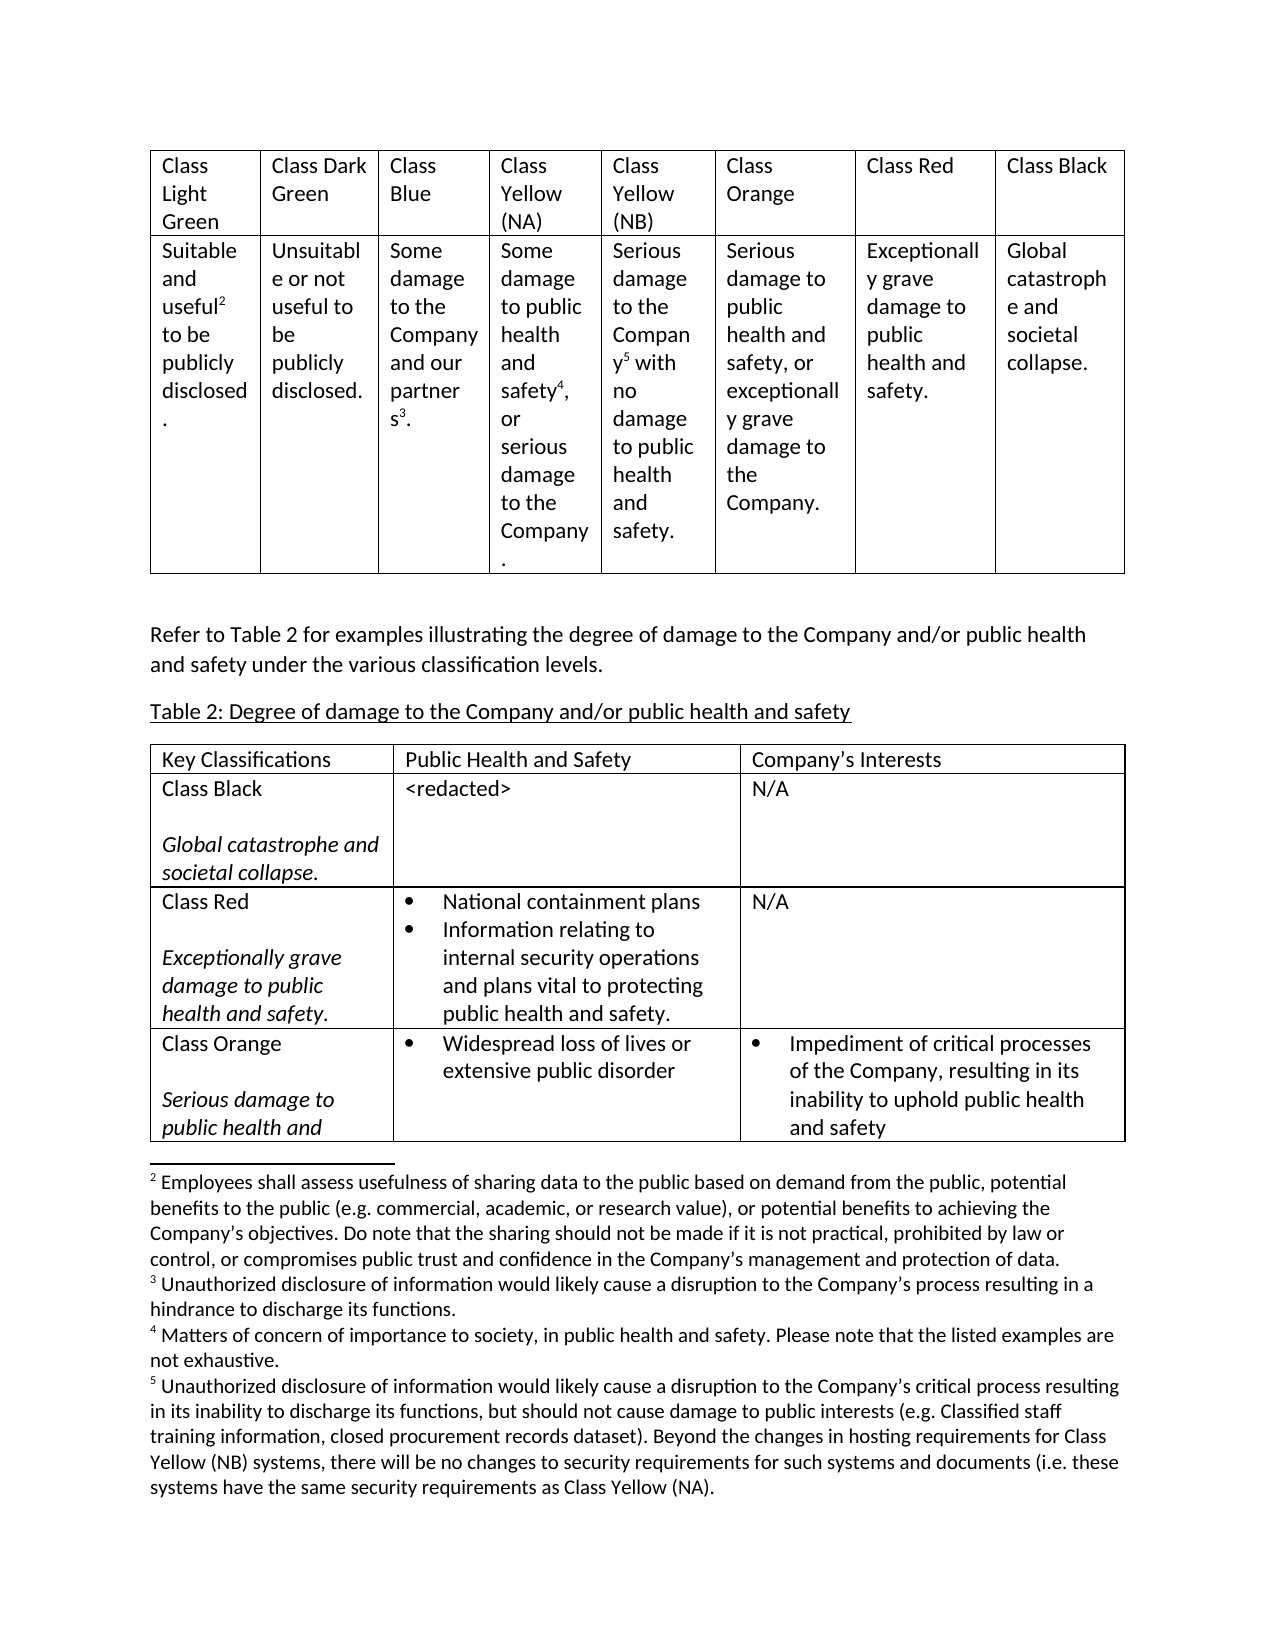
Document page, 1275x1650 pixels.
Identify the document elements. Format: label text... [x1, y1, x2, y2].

table_cell N/A [741, 774, 1124, 886]
table_header Key Classifications [151, 745, 393, 773]
table_cell Widespread loss of lives or extensive public disorder [394, 1029, 740, 1141]
table_cell Class Orange [716, 151, 855, 235]
table_cell Impediment of critical processes of the Company, resulting in its inability to uphold public health and safety Serious disruption to services essential for public health and safety or maintenance of public order Serious disadvantages in negotiations affecting public interests or the Company Serious disruption to the financial or economic system of the country [741, 1029, 1124, 1141]
table_header Company’s Interests [741, 745, 1124, 773]
table_cell Class Red [856, 151, 995, 235]
text Table 2: Degree of damage to the Company and/or public health and safety [150, 697, 1125, 725]
table_cell Class Black [996, 151, 1124, 235]
table_cell <redacted> [394, 774, 740, 886]
table_cell Unsuitable or not useful to be publicly disclosed. [261, 236, 378, 572]
table_cell Exceptionally grave damage to public health and safety. [856, 236, 995, 572]
text Refer to Table 2 for examples illustrating the degree of damage to the Company and/or public health and safety under the various classification levels. [150, 620, 1125, 678]
table_cell Class Dark Green [261, 151, 378, 235]
table_cell Class Orange Serious damage to public health and safety, or exceptionally grave damage to the Company. [151, 1029, 393, 1141]
table_header Public Health and Safety [394, 745, 740, 773]
table_cell Class Yellow (NA) [490, 151, 601, 235]
table_cell Serious damage to public health and safety, or exceptionally grave damage to the Company. [716, 236, 855, 572]
table_cell Class Light Green [151, 151, 260, 235]
table_cell Class Blue [379, 151, 489, 235]
table_cell Serious damage to the Company with no damage to public health and safety. [602, 236, 715, 572]
table_cell N/A [741, 888, 1124, 1028]
table_cell Global catastrophe and societal collapse. [996, 236, 1124, 572]
table_cell Class Red Exceptionally grave damage to public health and safety. [151, 888, 393, 1028]
table_cell Class Yellow (NB) [602, 151, 715, 235]
table_cell Class Black Global catastrophe and societal collapse. [151, 774, 393, 886]
table_cell Some damage to the Company and our partners. [379, 236, 489, 572]
table_cell Suitable and useful to be publicly disclosed. [151, 236, 260, 572]
table_cell National containment plans Information relating to internal security operations and plans vital to protecting public health and safety. [394, 888, 740, 1028]
table_cell Some damage to public health and safety, or serious damage to the Company. [490, 236, 601, 572]
